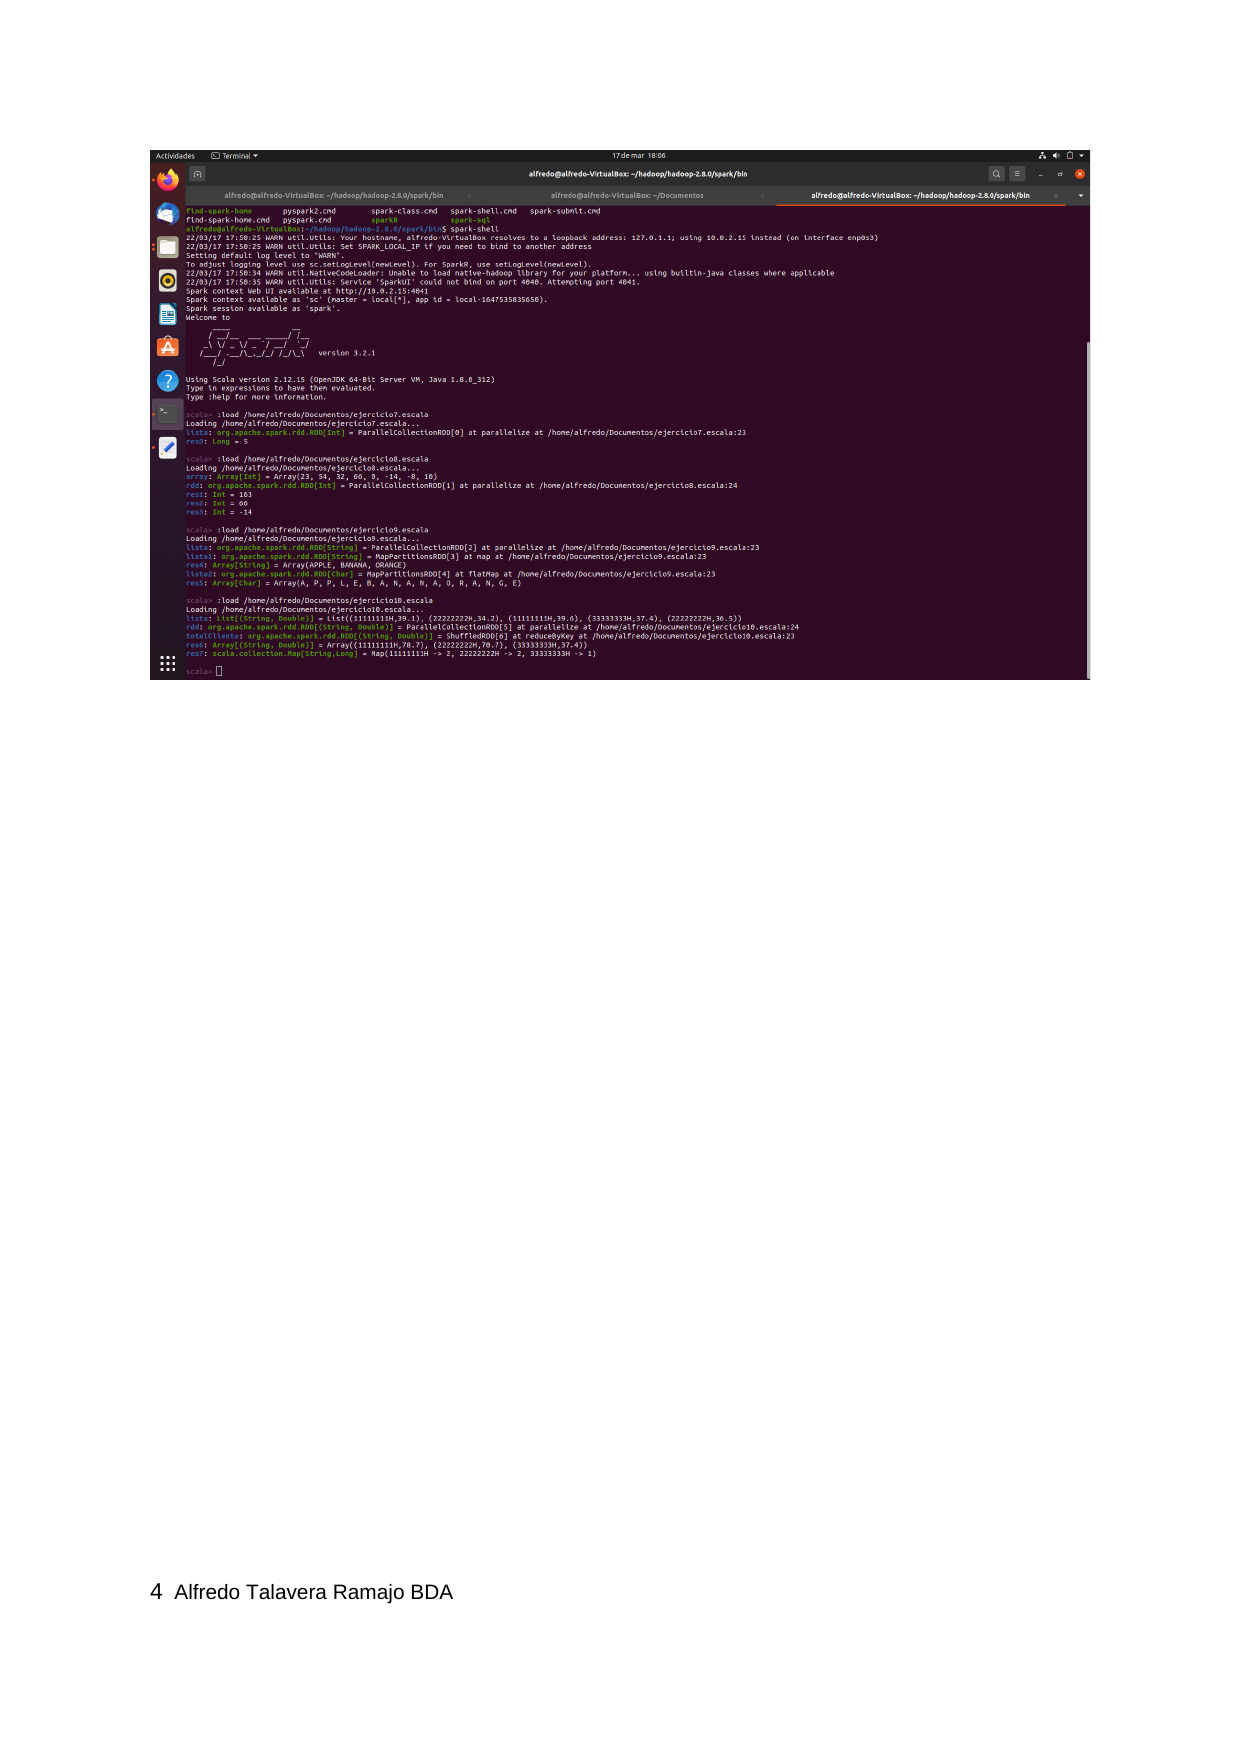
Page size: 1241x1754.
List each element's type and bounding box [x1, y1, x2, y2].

picture [150, 150, 1091, 680]
